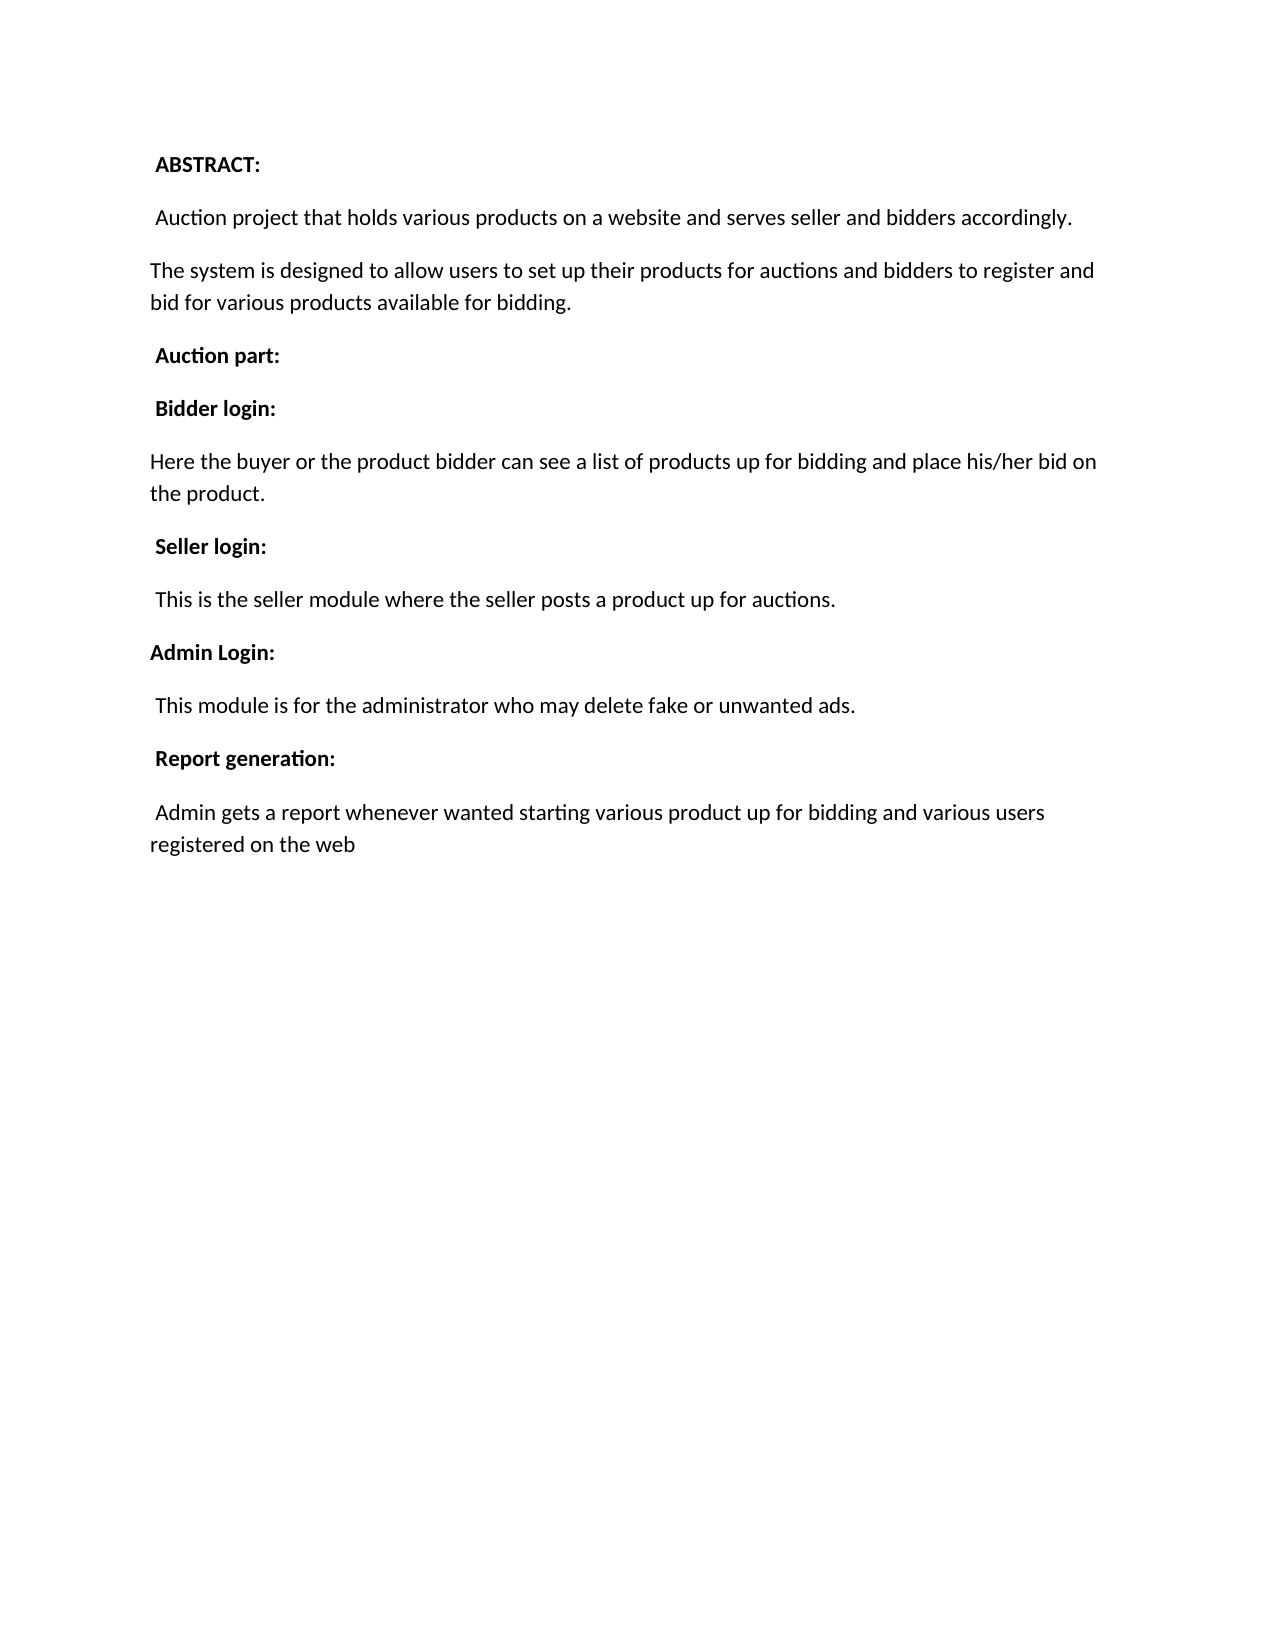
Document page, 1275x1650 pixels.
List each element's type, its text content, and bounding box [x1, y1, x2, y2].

text Seller login: [150, 532, 1125, 561]
text Admin gets a report whenever wanted starting various product up for bidding and various users registered on the web [150, 798, 1125, 858]
text Admin Login: [150, 638, 1125, 667]
text Auction project that holds various products on a website and serves seller and bidders accordingly. [150, 203, 1125, 231]
text Report generation: [150, 744, 1125, 773]
text Bidder login: [150, 394, 1125, 422]
text The system is designed to allow users to set up their products for auctions and bidders to register and bid for various products available for bidding. [150, 256, 1125, 316]
text This is the seller module where the seller posts a product up for auctions. [150, 586, 1125, 613]
text Here the buyer or the product bidder can see a list of products up for bidding and place his/her bid on the product. [150, 447, 1125, 507]
text Auction part: [150, 341, 1125, 369]
text ABSTRACT: [150, 150, 1125, 178]
text This module is for the administrator who may delete fake or unwanted ads. [150, 692, 1125, 719]
